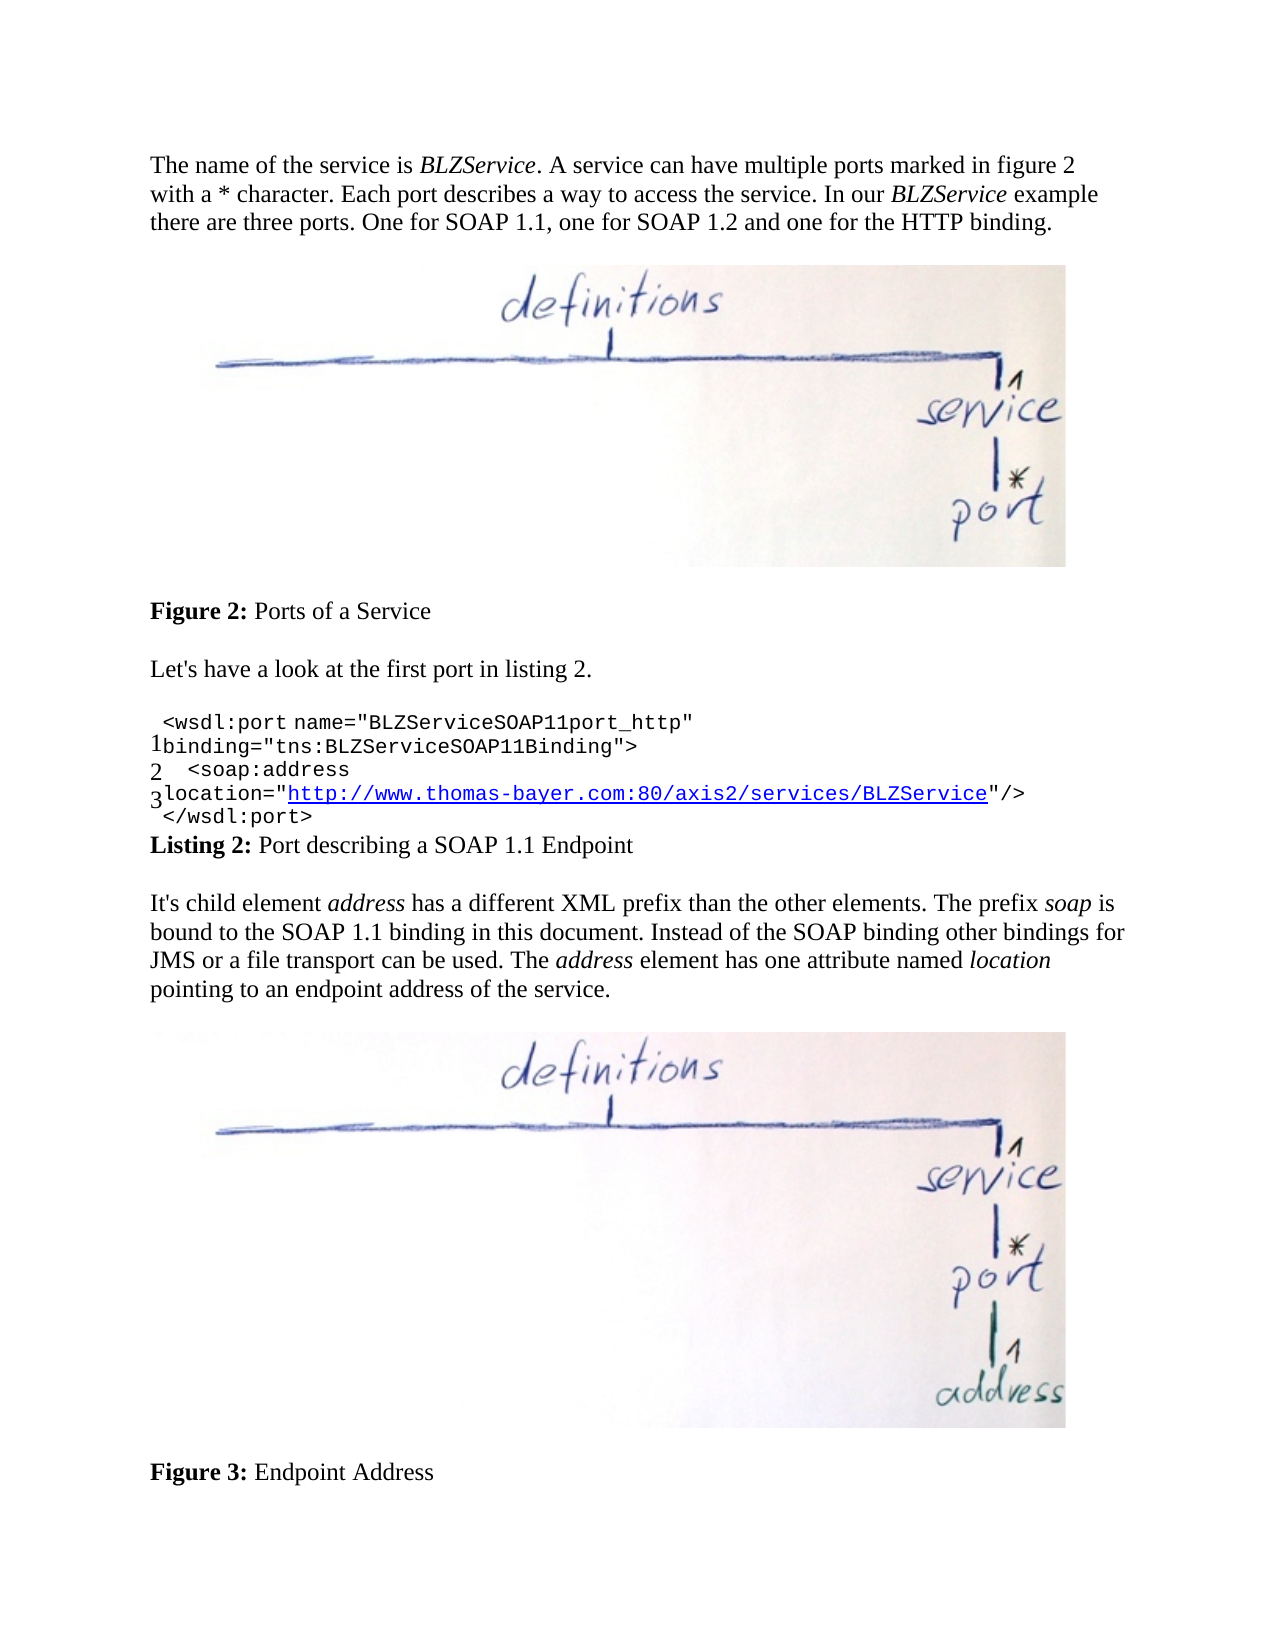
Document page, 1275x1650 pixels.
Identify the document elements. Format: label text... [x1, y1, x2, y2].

text It's child element address has a different XML prefix than the other elements. The prefix soap is bound to the SOAP 1.1 binding in this document. Instead of the SOAP binding other bindings for JMS or a file transport can be used. The address element has one attribute named location pointing to an endpoint address of the service. [150, 888, 1125, 1003]
picture [150, 265, 1066, 567]
text The name of the service is BLZService. A service can have multiple ports marked in figure 2 with a * character. Each port describes a way to access the service. In our BLZService example there are three ports. One for SOAP 1.1, one for SOAP 1.2 and one for the HTTP binding. [150, 150, 1125, 236]
text Figure 2: Ports of a Service [150, 596, 1125, 625]
table_header <wsdl:port name="BLZServiceSOAP11port_http" binding="tns:BLZServiceSOAP11Binding"> <soap:address location="http://www.thomas-bayer.com:80/axis2/services/BLZService"/> </wsdl:port> [163, 712, 1125, 830]
text Figure 3: Endpoint Address [150, 1457, 1125, 1486]
text Let's have a look at the first port in listing 2. [150, 654, 1125, 683]
picture [150, 1032, 1066, 1428]
text Listing 2: Port describing a SOAP 1.1 Endpoint [150, 830, 1125, 859]
